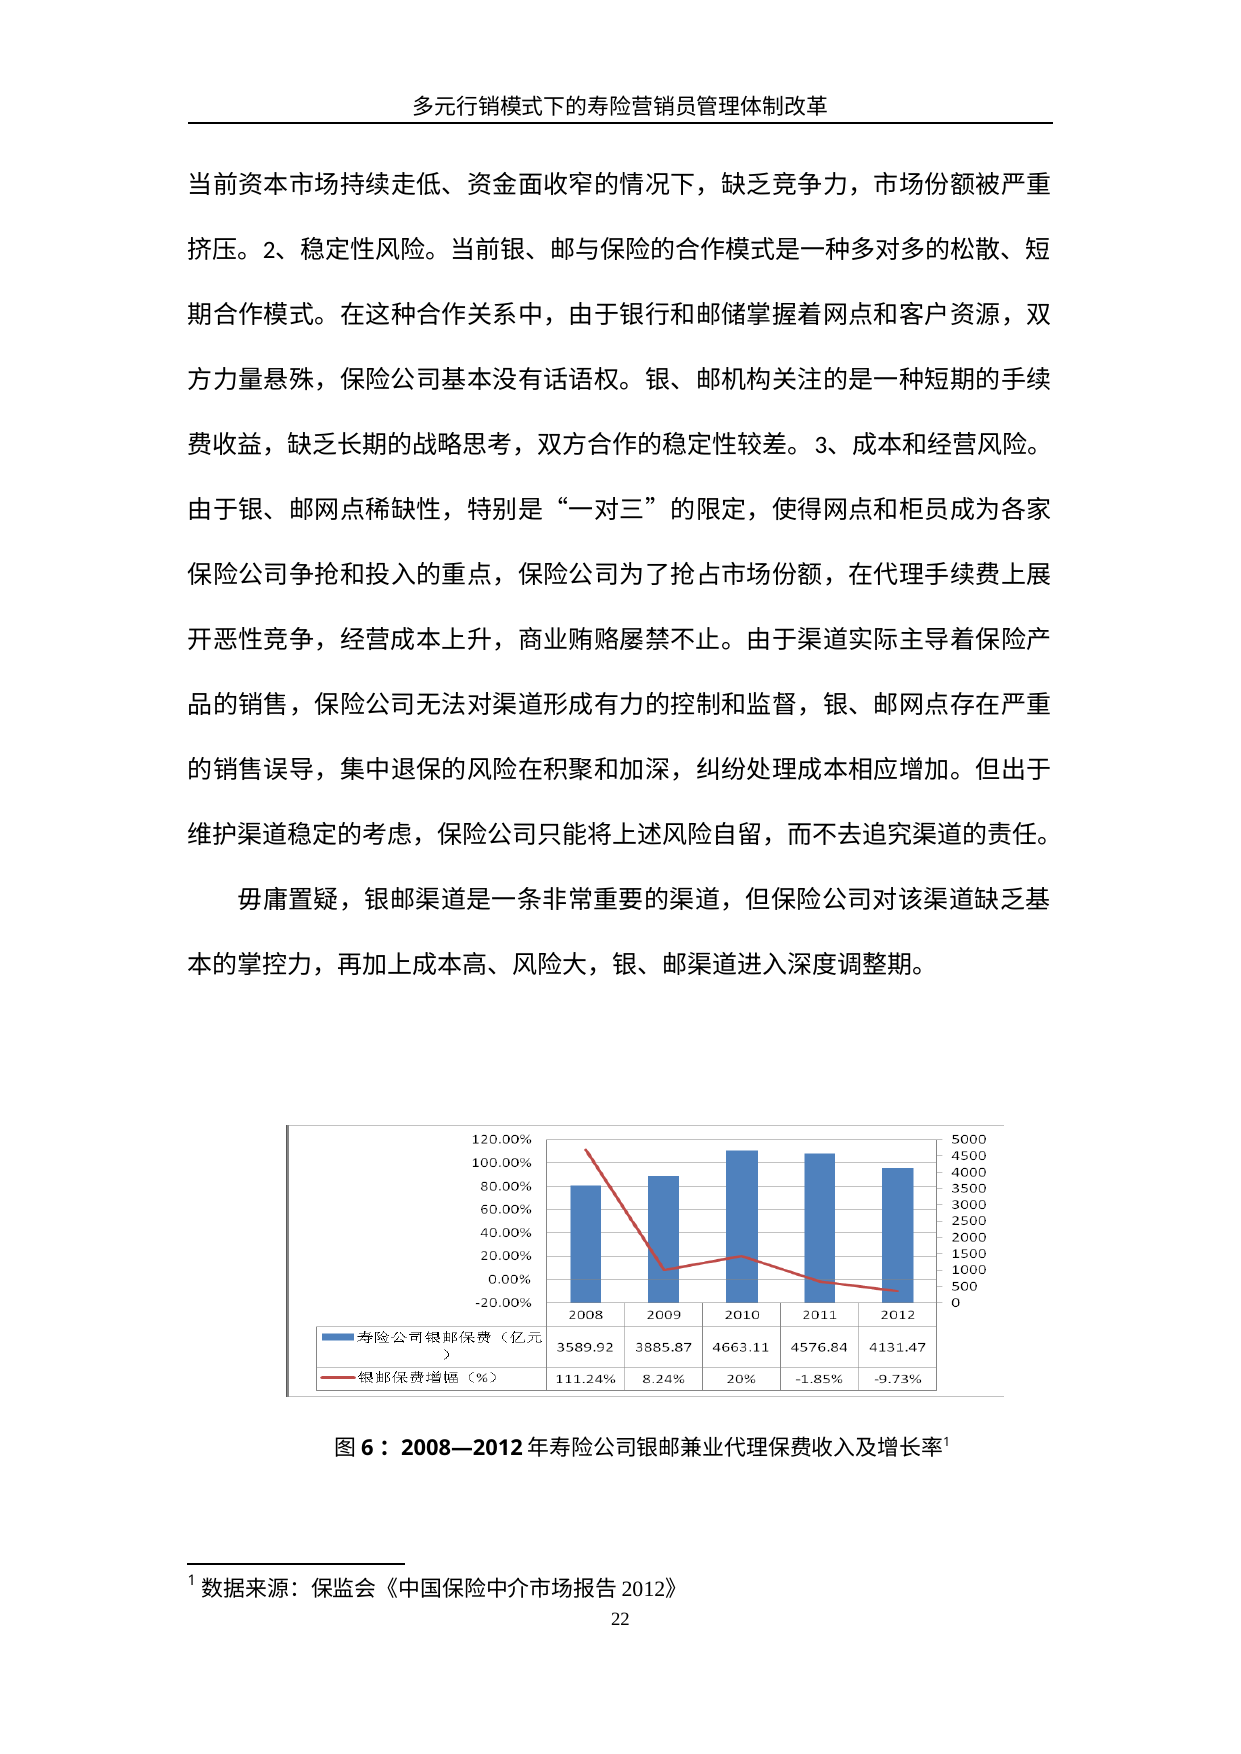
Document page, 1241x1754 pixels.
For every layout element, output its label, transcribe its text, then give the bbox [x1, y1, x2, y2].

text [187, 150, 1053, 865]
text 毋庸置疑，银邮渠道是一条非常重要的渠道，但保险公司对该渠道缺乏基本的掌控力，再加上成本高、风险大，银、邮渠道进入深度调整期。 [187, 865, 1053, 995]
text 图 6 ：2008—2012年寿险公司银邮兼业代理保费收入及增长率 [187, 1430, 1053, 1463]
